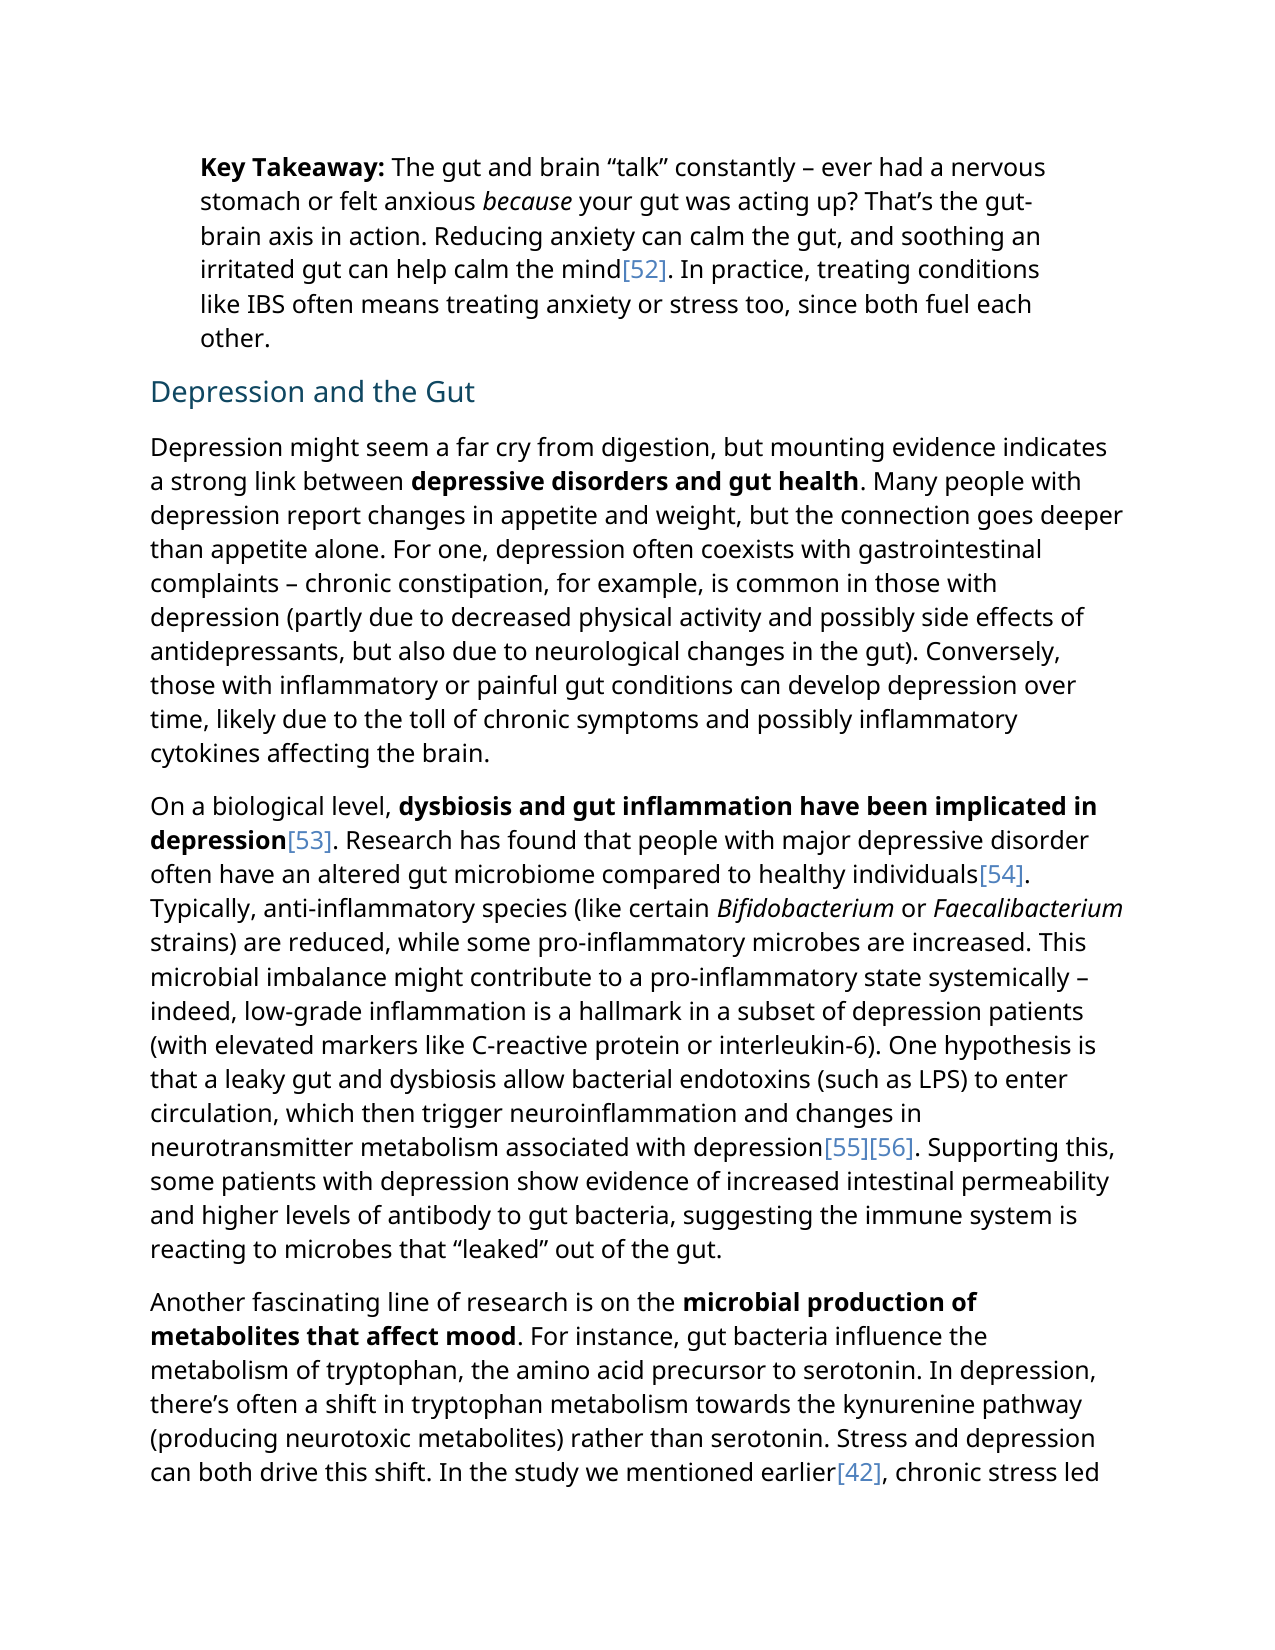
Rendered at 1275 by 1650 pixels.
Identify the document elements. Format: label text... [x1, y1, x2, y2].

text On a biological level, dysbiosis and gut inflammation have been implicated in depression[53]. Research has found that people with major depressive disorder often have an altered gut microbiome compared to healthy individuals[54]. Typically, anti-inflammatory species (like certain Bifidobacterium or Faecalibacterium strains) are reduced, while some pro-inflammatory microbes are increased. This microbial imbalance might contribute to a pro-inflammatory state systemically – indeed, low-grade inflammation is a hallmark in a subset of depression patients (with elevated markers like C-reactive protein or interleukin-6). One hypothesis is that a leaky gut and dysbiosis allow bacterial endotoxins (such as LPS) to enter circulation, which then trigger neuroinflammation and changes in neurotransmitter metabolism associated with depression[55][56]. Supporting this, some patients with depression show evidence of increased intestinal permeability and higher levels of antibody to gut bacteria, suggesting the immune system is reacting to microbes that “leaked” out of the gut. [150, 789, 1125, 1266]
text Depression might seem a far cry from digestion, but mounting evidence indicates a strong link between depressive disorders and gut health. Many people with depression report changes in appetite and weight, but the connection goes deeper than appetite alone. For one, depression often coexists with gastrointestinal complaints – chronic constipation, for example, is common in those with depression (partly due to decreased physical activity and possibly side effects of antidepressants, but also due to neurological changes in the gut). Conversely, those with inflammatory or painful gut conditions can develop depression over time, likely due to the toll of chronic symptoms and possibly inflammatory cytokines affecting the brain. [150, 429, 1125, 770]
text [150, 1284, 1125, 1489]
subtitle Depression and the Gut [150, 371, 1125, 411]
text Key Takeaway: The gut and brain “talk” constantly – ever had a nervous stomach or felt anxious because your gut was acting up? That’s the gut-brain axis in action. Reducing anxiety can calm the gut, and soothing an irritated gut can help calm the mind[52]. In practice, treating conditions like IBS often means treating anxiety or stress too, since both fuel each other. [200, 150, 1075, 354]
